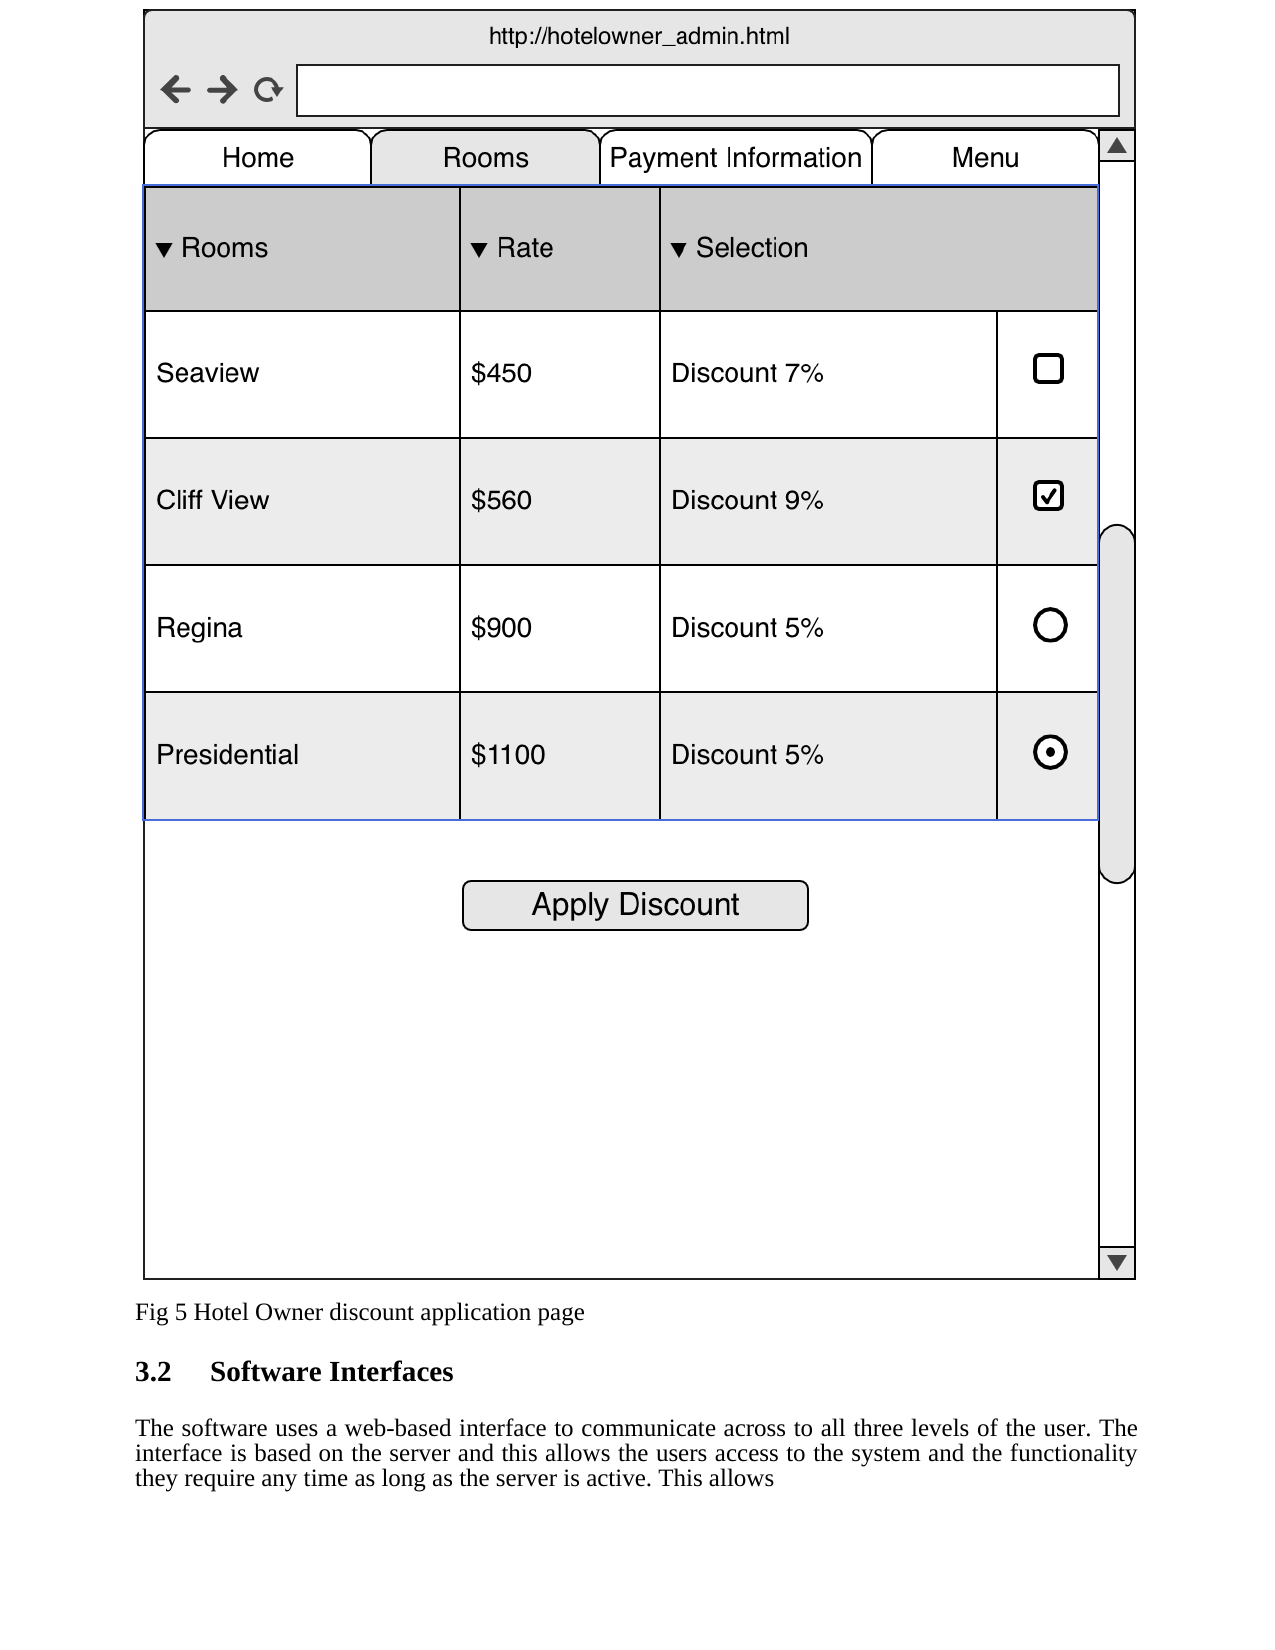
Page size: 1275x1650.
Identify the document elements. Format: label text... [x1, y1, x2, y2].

picture [135, 0, 1137, 1285]
subtitle Software Interfaces [135, 1354, 1140, 1388]
text The software uses a web-based interface to communicate across to all three levels of the user. The interface is based on the server and this allows the users access to the system and the functionality they require any time as long as the server is active. This allows [135, 1417, 1140, 1492]
